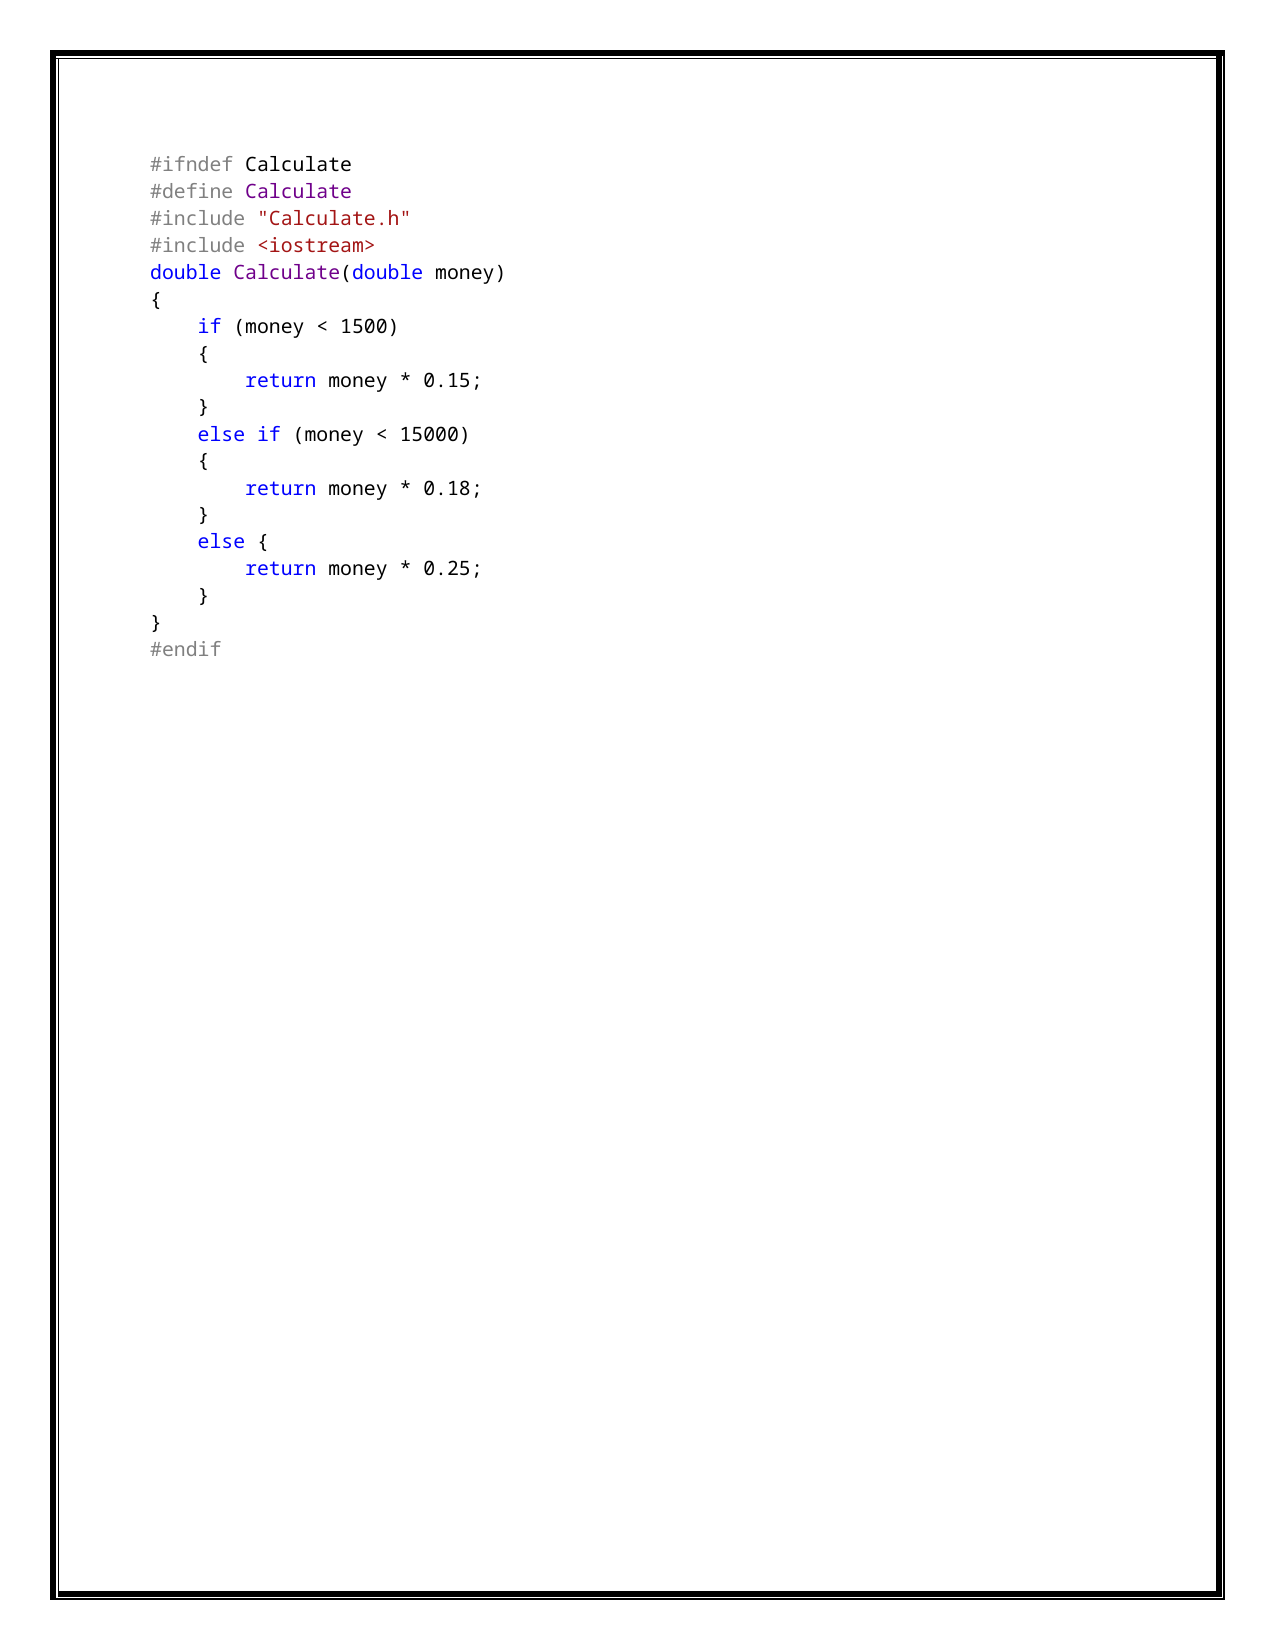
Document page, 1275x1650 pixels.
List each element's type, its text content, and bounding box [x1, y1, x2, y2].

text { [150, 339, 1125, 366]
text if (money < 1500) [150, 312, 1125, 339]
text } [150, 582, 1125, 609]
text #define Calculate [150, 177, 1125, 204]
text { [150, 285, 1125, 312]
text double Calculate(double money) [150, 258, 1125, 285]
text #endif [150, 636, 1125, 663]
text } [150, 393, 1125, 420]
text #ifndef Calculate [150, 150, 1125, 177]
text return money * 0.15; [150, 366, 1125, 393]
text } [150, 501, 1125, 528]
text return money * 0.25; [150, 555, 1125, 582]
text } [150, 609, 1125, 636]
text else if (money < 15000) [150, 420, 1125, 447]
text return money * 0.18; [150, 474, 1125, 501]
text #include <iostream> [150, 231, 1125, 258]
text #include "Calculate.h" [150, 204, 1125, 231]
text else { [150, 528, 1125, 555]
text { [150, 447, 1125, 474]
